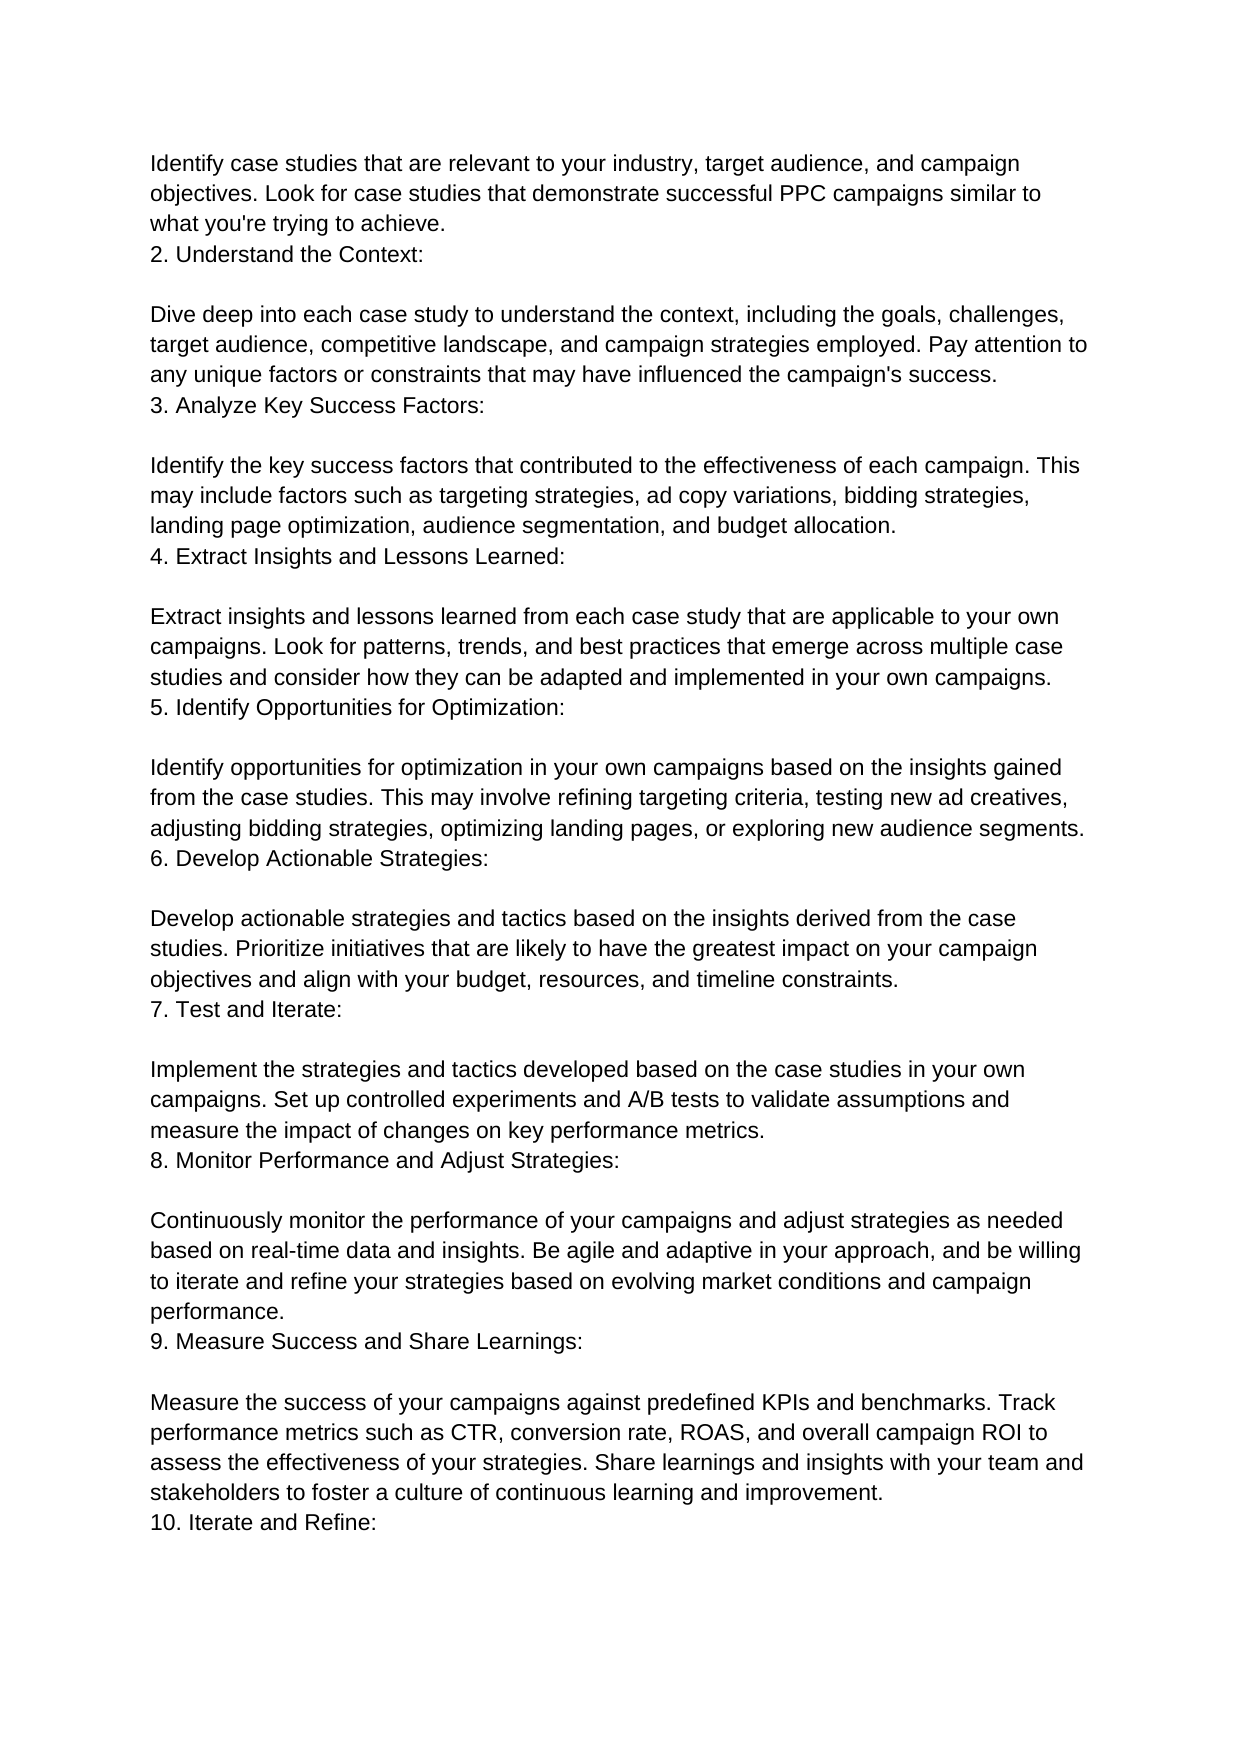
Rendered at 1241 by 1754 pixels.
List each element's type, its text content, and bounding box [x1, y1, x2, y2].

text Measure the success of your campaigns against predefined KPIs and benchmarks. Track performance metrics such as CTR, conversion rate, ROAS, and overall campaign ROI to assess the effectiveness of your strategies. Share learnings and insights with your team and stakeholders to foster a culture of continuous learning and improvement. [150, 1388, 1090, 1506]
text Continuously monitor the performance of your campaigns and adjust strategies as needed based on real-time data and insights. Be agile and adaptive in your approach, and be willing to iterate and refine your strategies based on evolving market conditions and campaign performance. [150, 1207, 1090, 1324]
text 8. Monitor Performance and Adjust Strategies: [150, 1147, 1090, 1173]
text 4. Extract Insights and Lessons Learned: [150, 543, 1090, 569]
text Extract insights and lessons learned from each case study that are applicable to your own campaigns. Look for patterns, trends, and best practices that emerge across multiple case studies and consider how they can be adapted and implemented in your own campaigns. [150, 603, 1090, 690]
text 9. Measure Success and Share Learnings: [150, 1328, 1090, 1354]
text 3. Analyze Key Success Factors: [150, 392, 1090, 418]
text 6. Develop Actionable Strategies: [150, 845, 1090, 871]
text Implement the strategies and tactics developed based on the case studies in your own campaigns. Set up controlled experiments and A/B tests to validate assumptions and measure the impact of changes on key performance metrics. [150, 1056, 1090, 1143]
text 10. Iterate and Refine: [150, 1509, 1090, 1536]
text 5. Identify Opportunities for Optimization: [150, 694, 1090, 720]
text 7. Test and Iterate: [150, 996, 1090, 1022]
text Identify the key success factors that contributed to the effectiveness of each campaign. This may include factors such as targeting strategies, ad copy variations, bidding strategies, landing page optimization, audience segmentation, and budget allocation. [150, 452, 1090, 539]
text Develop actionable strategies and tactics based on the insights derived from the case studies. Prioritize initiatives that are likely to have the greatest impact on your campaign objectives and align with your budget, resources, and timeline constraints. [150, 905, 1090, 992]
text 2. Understand the Context: [150, 241, 1090, 267]
text Dive deep into each case study to understand the context, including the goals, challenges, target audience, competitive landscape, and campaign strategies employed. Pay attention to any unique factors or constraints that may have influenced the campaign's success. [150, 301, 1090, 388]
text Identify case studies that are relevant to your industry, target audience, and campaign objectives. Look for case studies that demonstrate successful PPC campaigns similar to what you're trying to achieve. [150, 150, 1090, 237]
text Identify opportunities for optimization in your own campaigns based on the insights gained from the case studies. This may involve refining targeting criteria, testing new ad creatives, adjusting bidding strategies, optimizing landing pages, or exploring new audience segments. [150, 754, 1090, 841]
